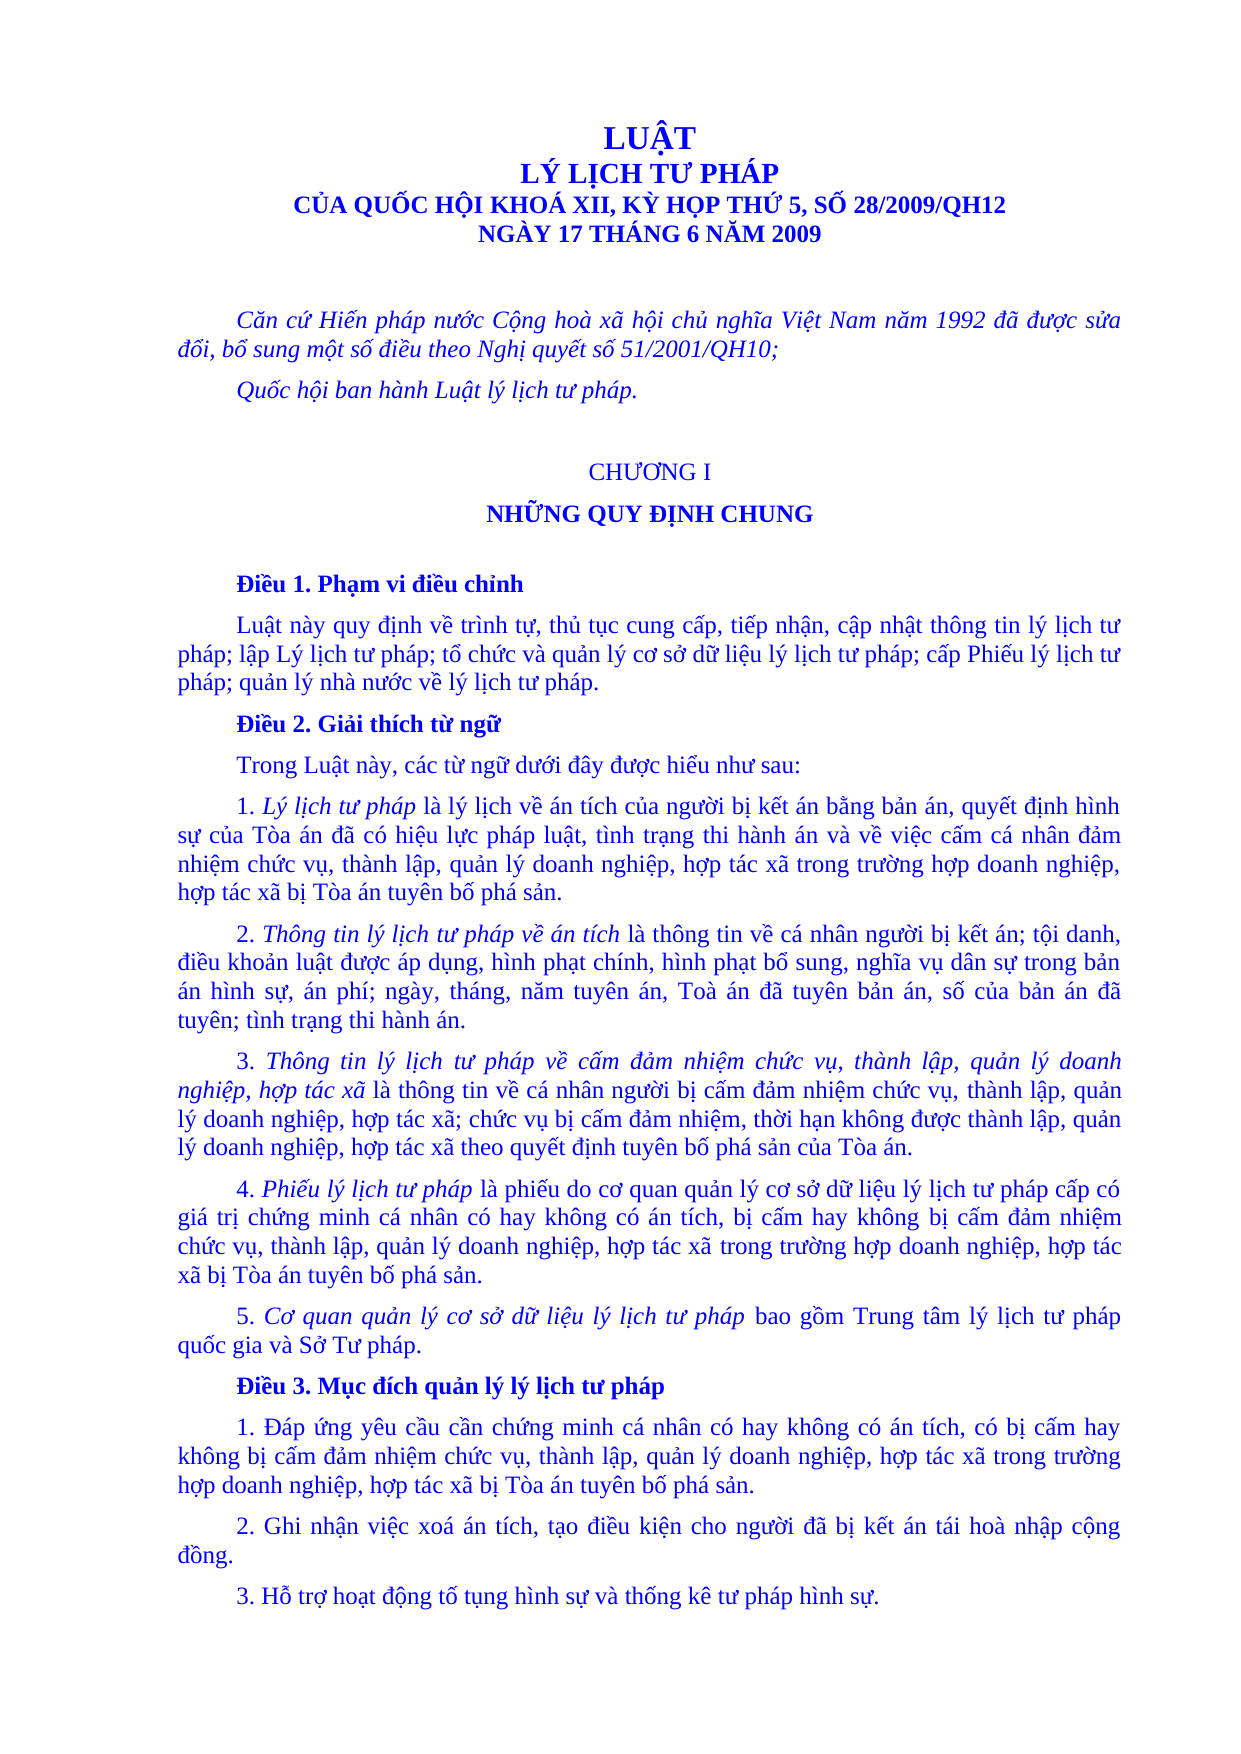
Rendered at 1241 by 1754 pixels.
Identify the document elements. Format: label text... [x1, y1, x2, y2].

text 3. Thông tin lý lịch tư pháp về cấm đảm nhiệm chức vụ, thành lập, quản lý doanh nghiệp, hợp tác xã là thông tin về cá nhân người bị cấm đảm nhiệm chức vụ, thành lập, quản lý doanh nghiệp, hợp tác xã; chức vụ bị cấm đảm nhiệm, thời hạn không được thành lập, quản lý doanh nghiệp, hợp tác xã theo quyết định tuyên bố phá sản của Tòa án. [177, 1046, 1122, 1161]
text 2. Thông tin lý lịch tư pháp về án tích là thông tin về cá nhân người bị kết án; tội danh, điều khoản luật được áp dụng, hình phạt chính, hình phạt bổ sung, nghĩa vụ dân sự trong bản án hình sự, án phí; ngày, tháng, năm tuyên án, Toà án đã tuyên bản án, số của bản án đã tuyên; tình trạng thi hành án. [177, 919, 1122, 1034]
text Trong Luật này, các từ ngữ dưới đây được hiểu như sau: [177, 750, 1122, 779]
text 4. Phiếu lý lịch tư pháp là phiếu do cơ quan quản lý cơ sở dữ liệu lý lịch tư pháp cấp có giá trị chứng minh cá nhân có hay không có án tích, bị cấm hay không bị cấm đảm nhiệm chức vụ, thành lập, quản lý doanh nghiệp, hợp tác xã trong trường hợp doanh nghiệp, hợp tác xã bị Tòa án tuyên bố phá sản. [177, 1174, 1122, 1289]
text Luật này quy định về trình tự, thủ tục cung cấp, tiếp nhận, cập nhật thông tin lý lịch tư pháp; lập Lý lịch tư pháp; tổ chức và quản lý cơ sở dữ liệu lý lịch tư pháp; cấp Phiếu lý lịch tư pháp; quản lý nhà nước về lý lịch tư pháp. [177, 610, 1122, 696]
text Điều 2. Giải thích từ ngữ [177, 709, 1122, 737]
text 3. Hỗ trợ hoạt động tố tụng hình sự và thống kê tư pháp hình sự. [177, 1581, 1122, 1610]
text CHƯƠNG I [177, 457, 1122, 486]
text Điều 3. Mục đích quản lý lý lịch tư pháp [177, 1371, 1122, 1400]
text Điều 1. Phạm vi điều chỉnh [177, 569, 1122, 597]
text NHỮNG QUY ĐỊNH CHUNG [177, 499, 1122, 527]
text NGÀY 17 THÁNG 6 NĂM 2009 [177, 219, 1122, 247]
text Căn cứ Hiến pháp nước Cộng hoà xã hội chủ nghĩa Việt Nam năm 1992 đã được sửa đổi, bổ sung một số điều theo Nghị quyết số 51/2001/QH10; [177, 305, 1122, 362]
text CỦA QUỐC HỘI KHOÁ XII, KỲ HỌP THỨ 5, SỐ 28/2009/QH12 [177, 190, 1122, 219]
text Quốc hội ban hành Luật lý lịch tư pháp. [177, 375, 1122, 404]
text LUẬT LÝ LỊCH TƯ PHÁP [177, 118, 1122, 190]
text 1. Lý lịch tư pháp là lý lịch về án tích của người bị kết án bằng bản án, quyết định hình sự của Tòa án đã có hiệu lực pháp luật, tình trạng thi hành án và về việc cấm cá nhân đảm nhiệm chức vụ, thành lập, quản lý doanh nghiệp, hợp tác xã trong trường hợp doanh nghiệp, hợp tác xã bị Tòa án tuyên bố phá sản. [177, 791, 1122, 906]
text 1. Đáp ứng yêu cầu cần chứng minh cá nhân có hay không có án tích, có bị cấm hay không bị cấm đảm nhiệm chức vụ, thành lập, quản lý doanh nghiệp, hợp tác xã trong trường hợp doanh nghiệp, hợp tác xã bị Tòa án tuyên bố phá sản. [177, 1412, 1122, 1499]
text 2. Ghi nhận việc xoá án tích, tạo điều kiện cho người đã bị kết án tái hoà nhập cộng đồng. [177, 1511, 1122, 1569]
text 5. Cơ quan quản lý cơ sở dữ liệu lý lịch tư pháp bao gồm Trung tâm lý lịch tư pháp quốc gia và Sở Tư pháp. [177, 1301, 1122, 1359]
